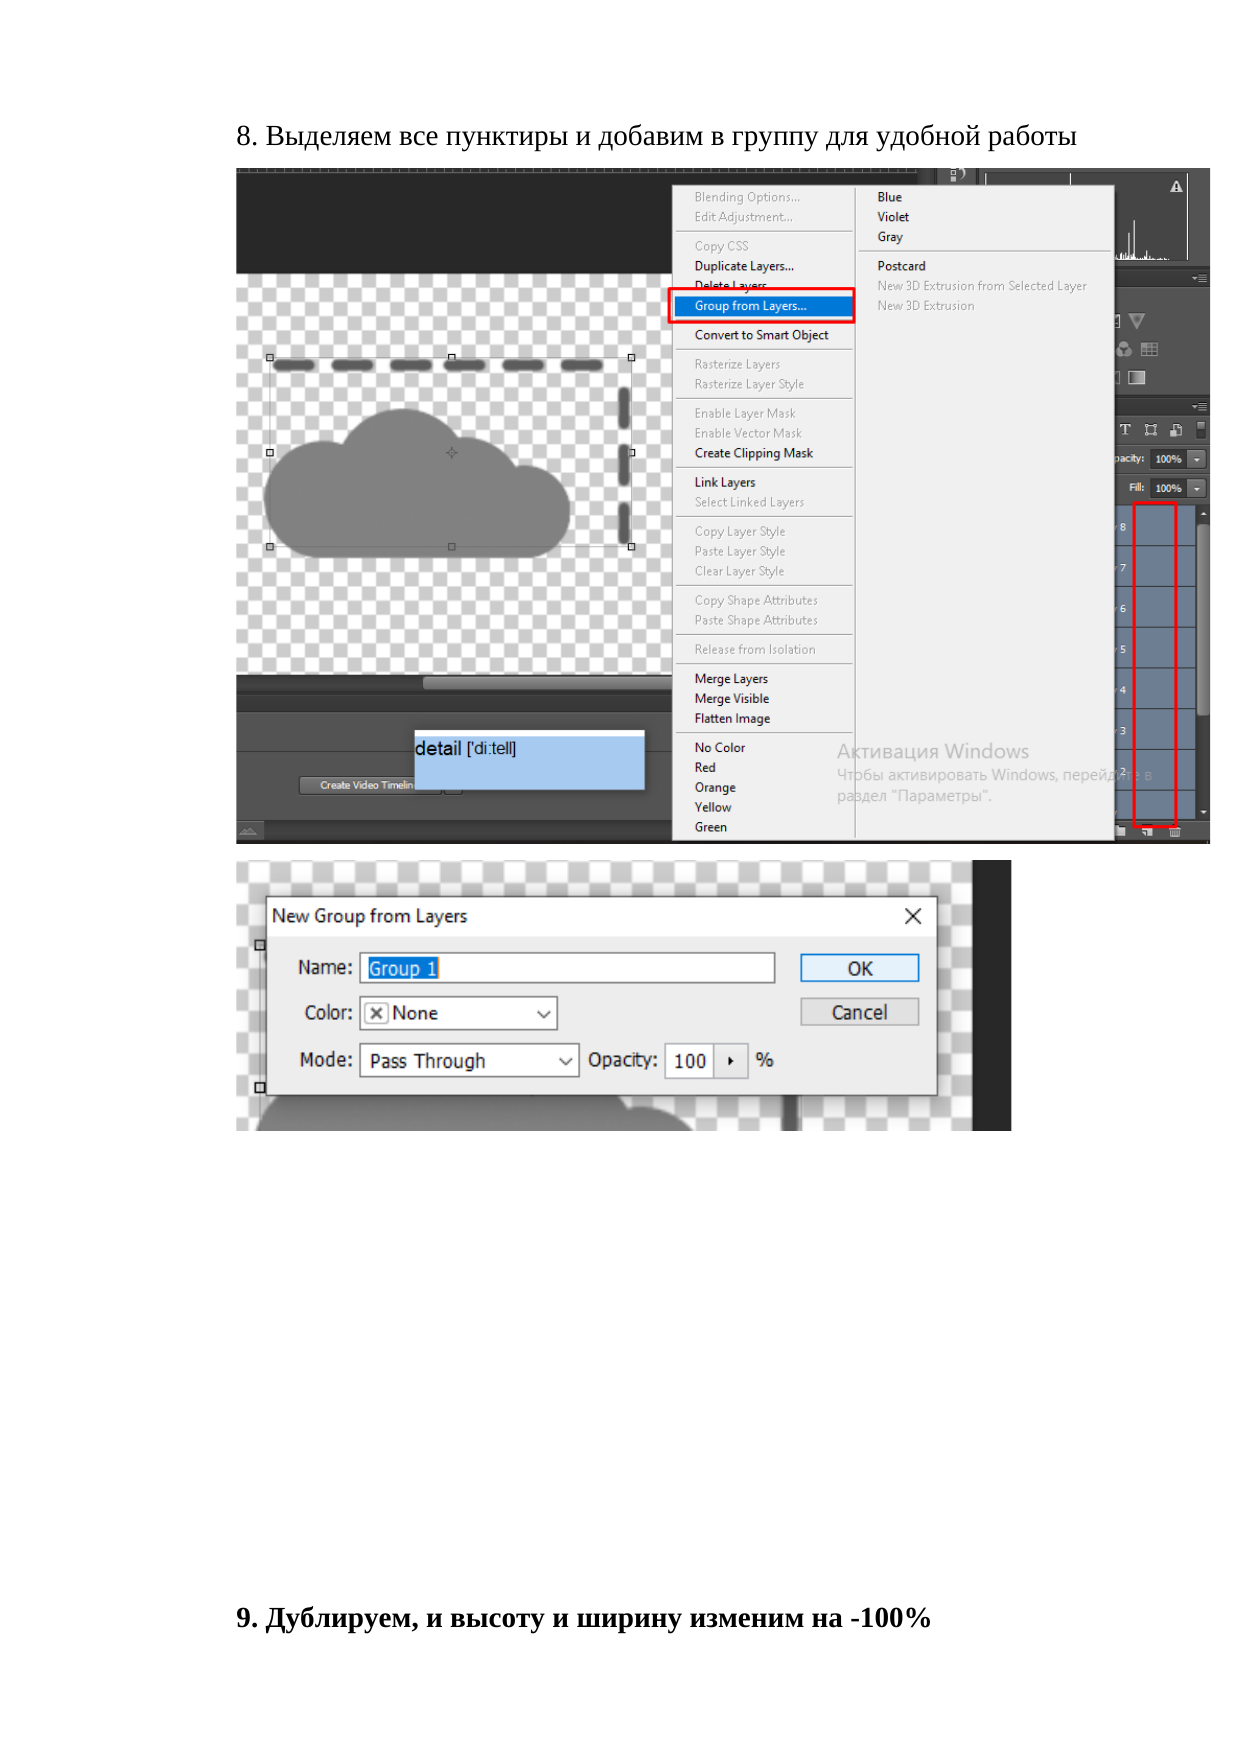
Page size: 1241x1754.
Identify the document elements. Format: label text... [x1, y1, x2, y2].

picture [236, 168, 1210, 844]
list Дублируем, и высоту и ширину изменим на -100% [177, 1600, 1152, 1634]
picture [236, 860, 1012, 1131]
list Выделяем все пунктиры и добавим в группу для удобной работы [177, 118, 1152, 152]
